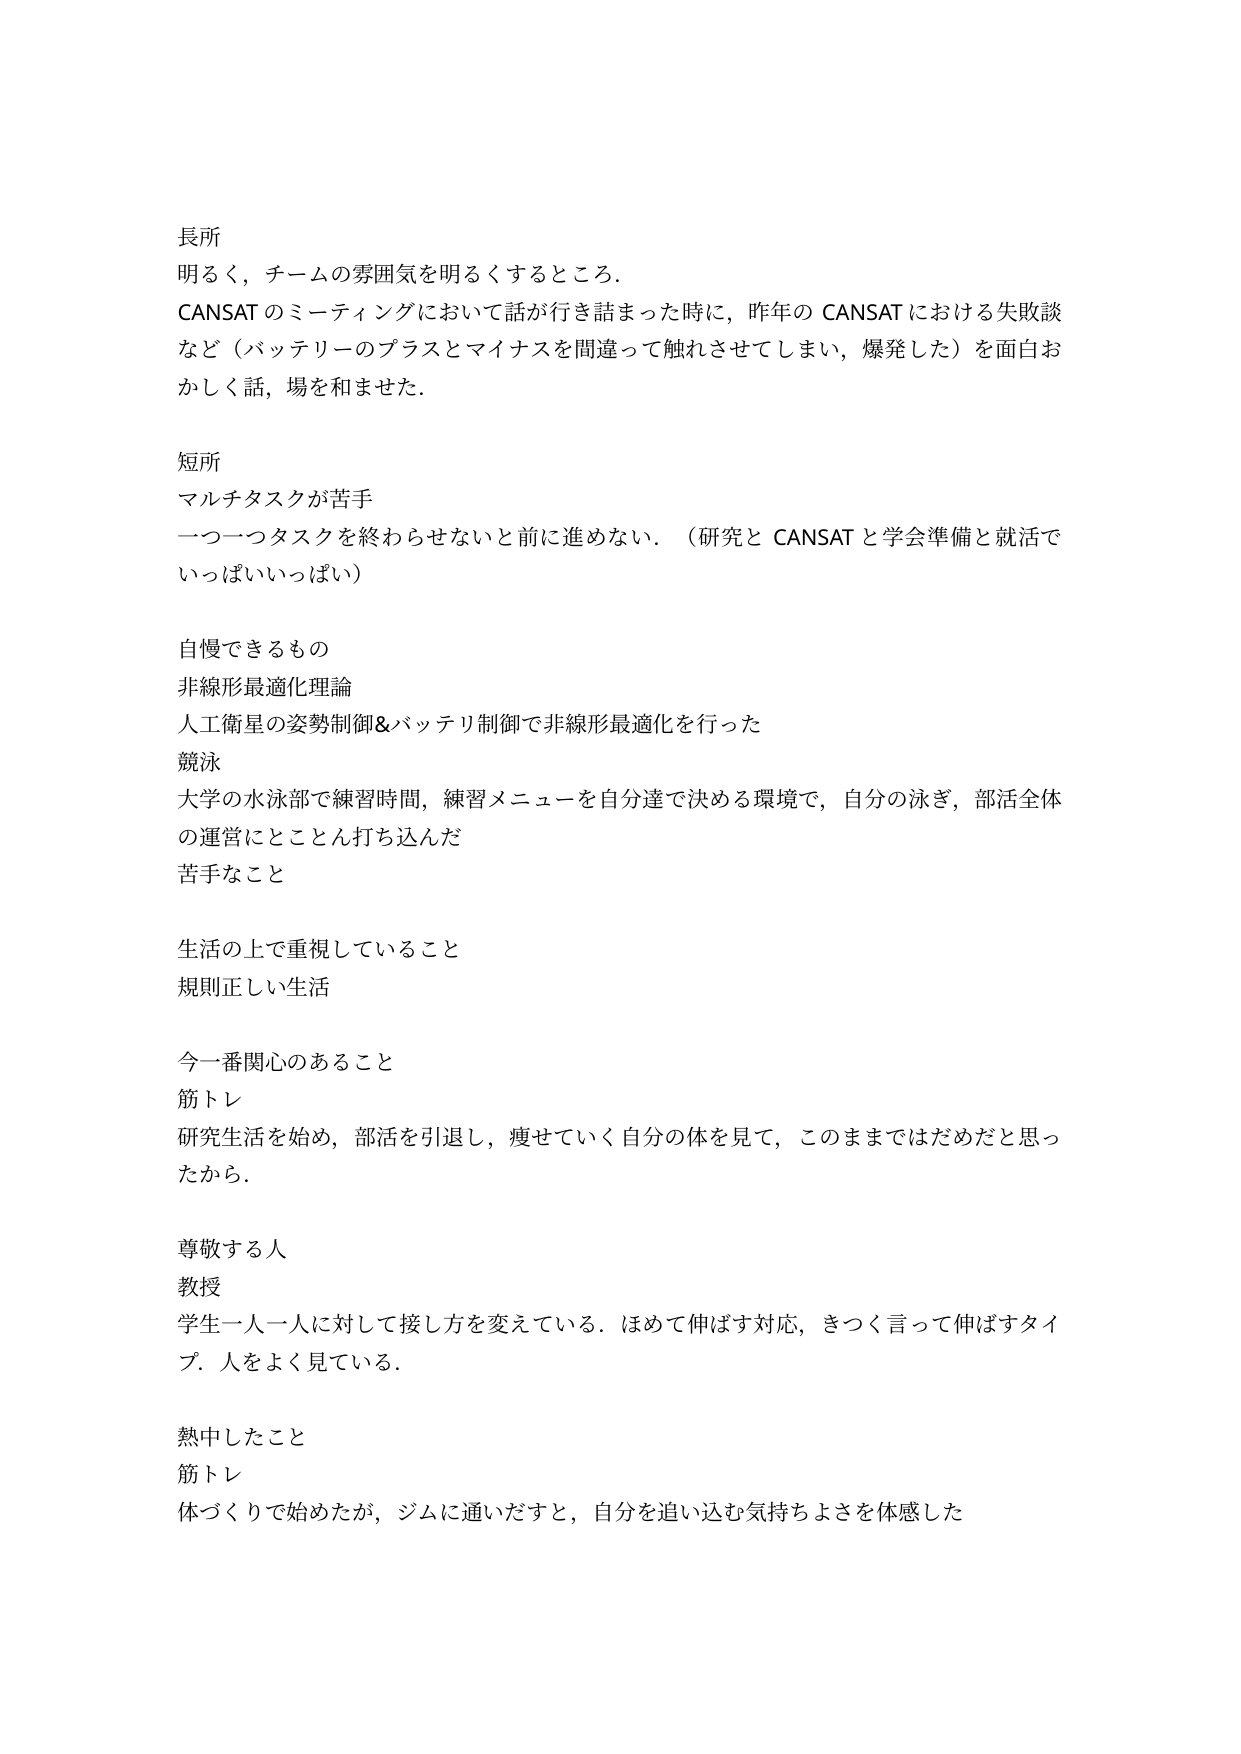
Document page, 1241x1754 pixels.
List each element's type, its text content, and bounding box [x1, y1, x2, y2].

text 競泳 [177, 742, 1063, 779]
text 人工衛星の姿勢制御&バッテリ制御で非線形最適化を行った [177, 704, 1063, 742]
text 一つ一つタスクを終わらせないと前に進めない．（研究とCANSATと学会準備と就活でいっぱいいっぱい） [177, 517, 1063, 592]
text マルチタスクが苦手 [177, 479, 1063, 517]
text 今一番関心のあること [177, 1042, 1063, 1079]
text 生活の上で重視していること [177, 929, 1063, 967]
text 尊敬する人 [177, 1229, 1063, 1267]
text 熱中したこと [177, 1417, 1063, 1454]
text 筋トレ [177, 1079, 1063, 1117]
text 筋トレ [177, 1454, 1063, 1492]
text 研究生活を始め，部活を引退し，痩せていく自分の体を見て，このままではだめだと思ったから． [177, 1117, 1063, 1192]
text 教授 [177, 1267, 1063, 1304]
text CANSATのミーティングにおいて話が行き詰まった時に，昨年のCANSATにおける失敗談など（バッテリーのプラスとマイナスを間違って触れさせてしまい，爆発した）を面白おかしく話，場を和ませた． [177, 292, 1063, 404]
text 明るく，チームの雰囲気を明るくするところ． [177, 254, 1063, 292]
text 苦手なこと [177, 854, 1063, 892]
text 短所 [177, 442, 1063, 479]
text 体づくりで始めたが，ジムに通いだすと，自分を追い込む気持ちよさを体感した [177, 1492, 1063, 1529]
text 自慢できるもの [177, 629, 1063, 667]
text 学生一人一人に対して接し方を変えている．ほめて伸ばす対応，きつく言って伸ばすタイプ．人をよく見ている． [177, 1304, 1063, 1379]
text 非線形最適化理論 [177, 667, 1063, 704]
text 大学の水泳部で練習時間，練習メニューを自分達で決める環境で，自分の泳ぎ，部活全体の運営にとことん打ち込んだ [177, 779, 1063, 854]
text 長所 [177, 217, 1063, 254]
text 規則正しい生活 [177, 967, 1063, 1004]
